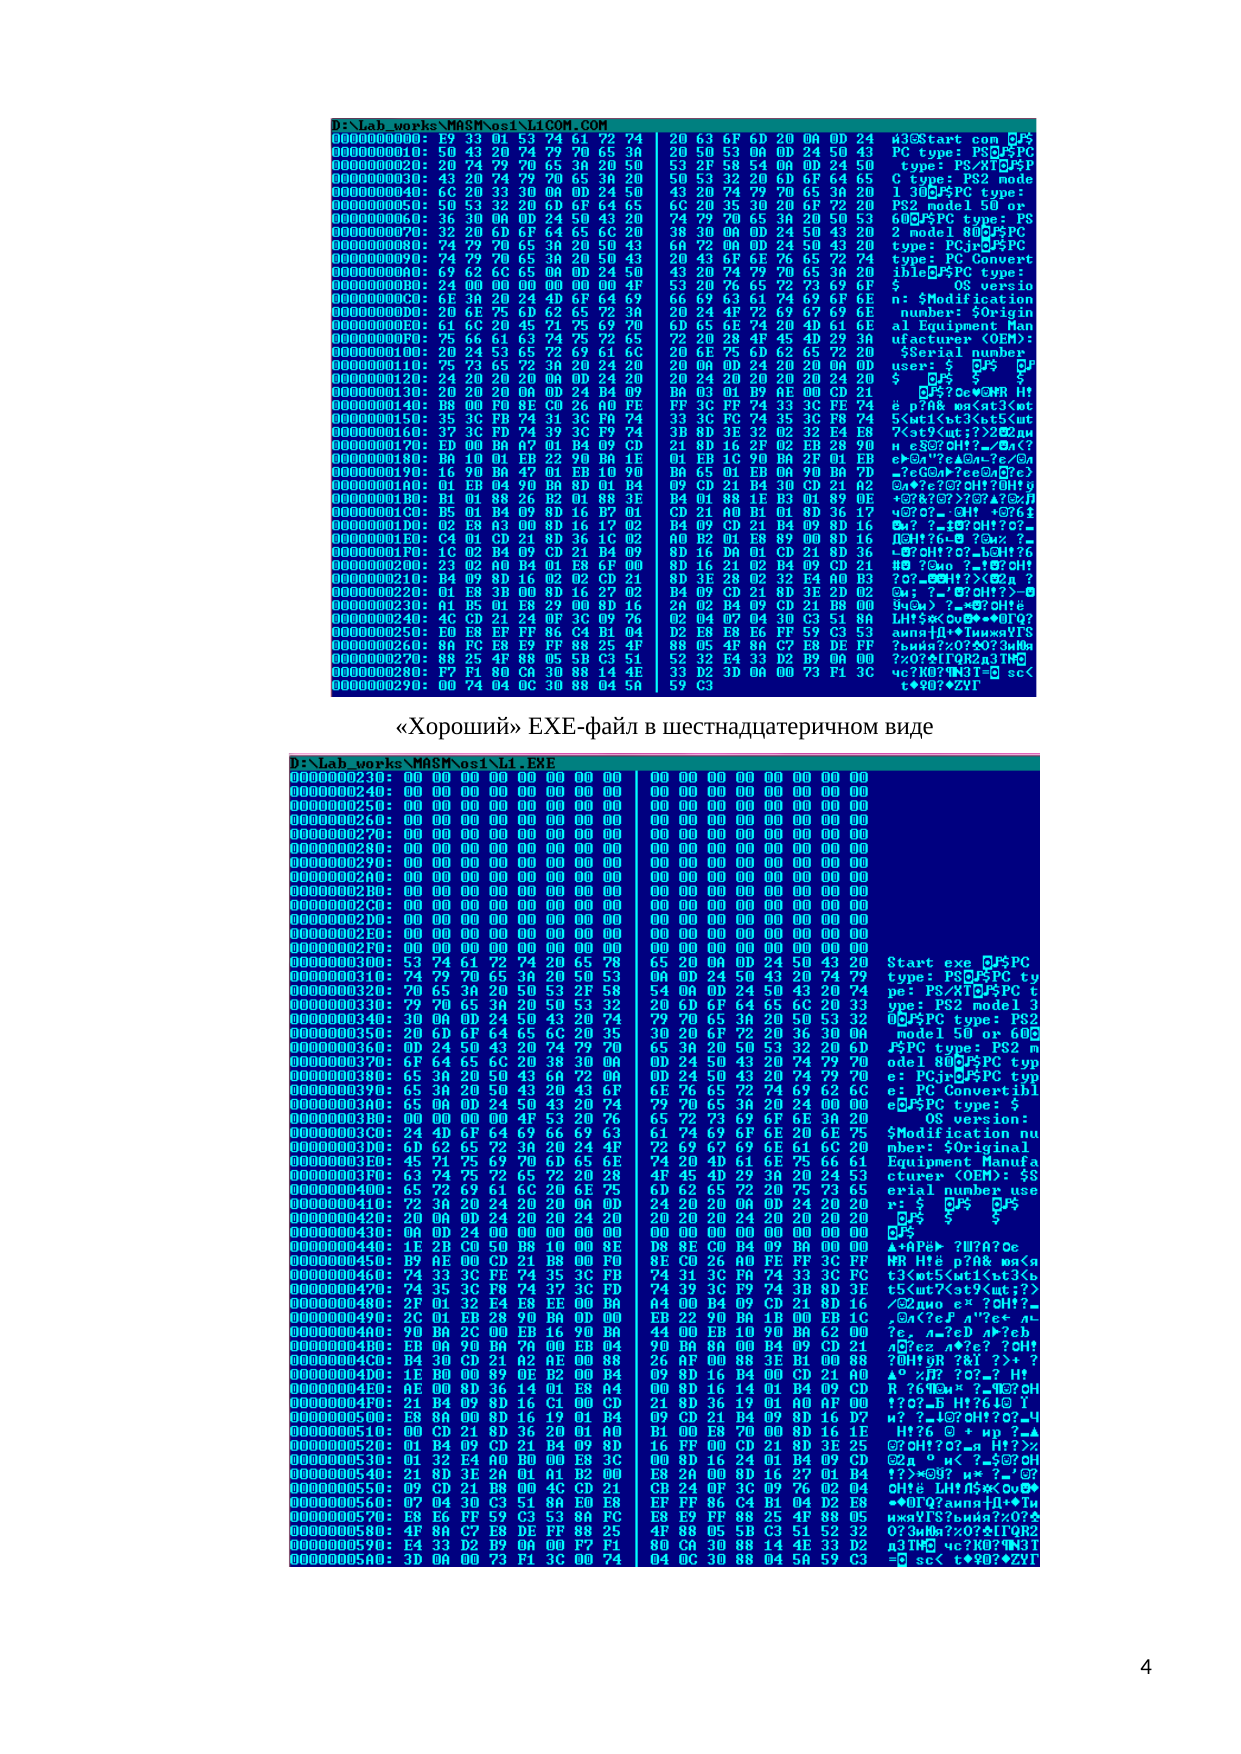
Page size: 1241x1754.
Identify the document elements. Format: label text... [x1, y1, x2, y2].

picture [288, 753, 1040, 1567]
text «Хороший» EXE-файл в шестнадцатеричном виде [177, 711, 1152, 739]
picture [330, 118, 1037, 697]
